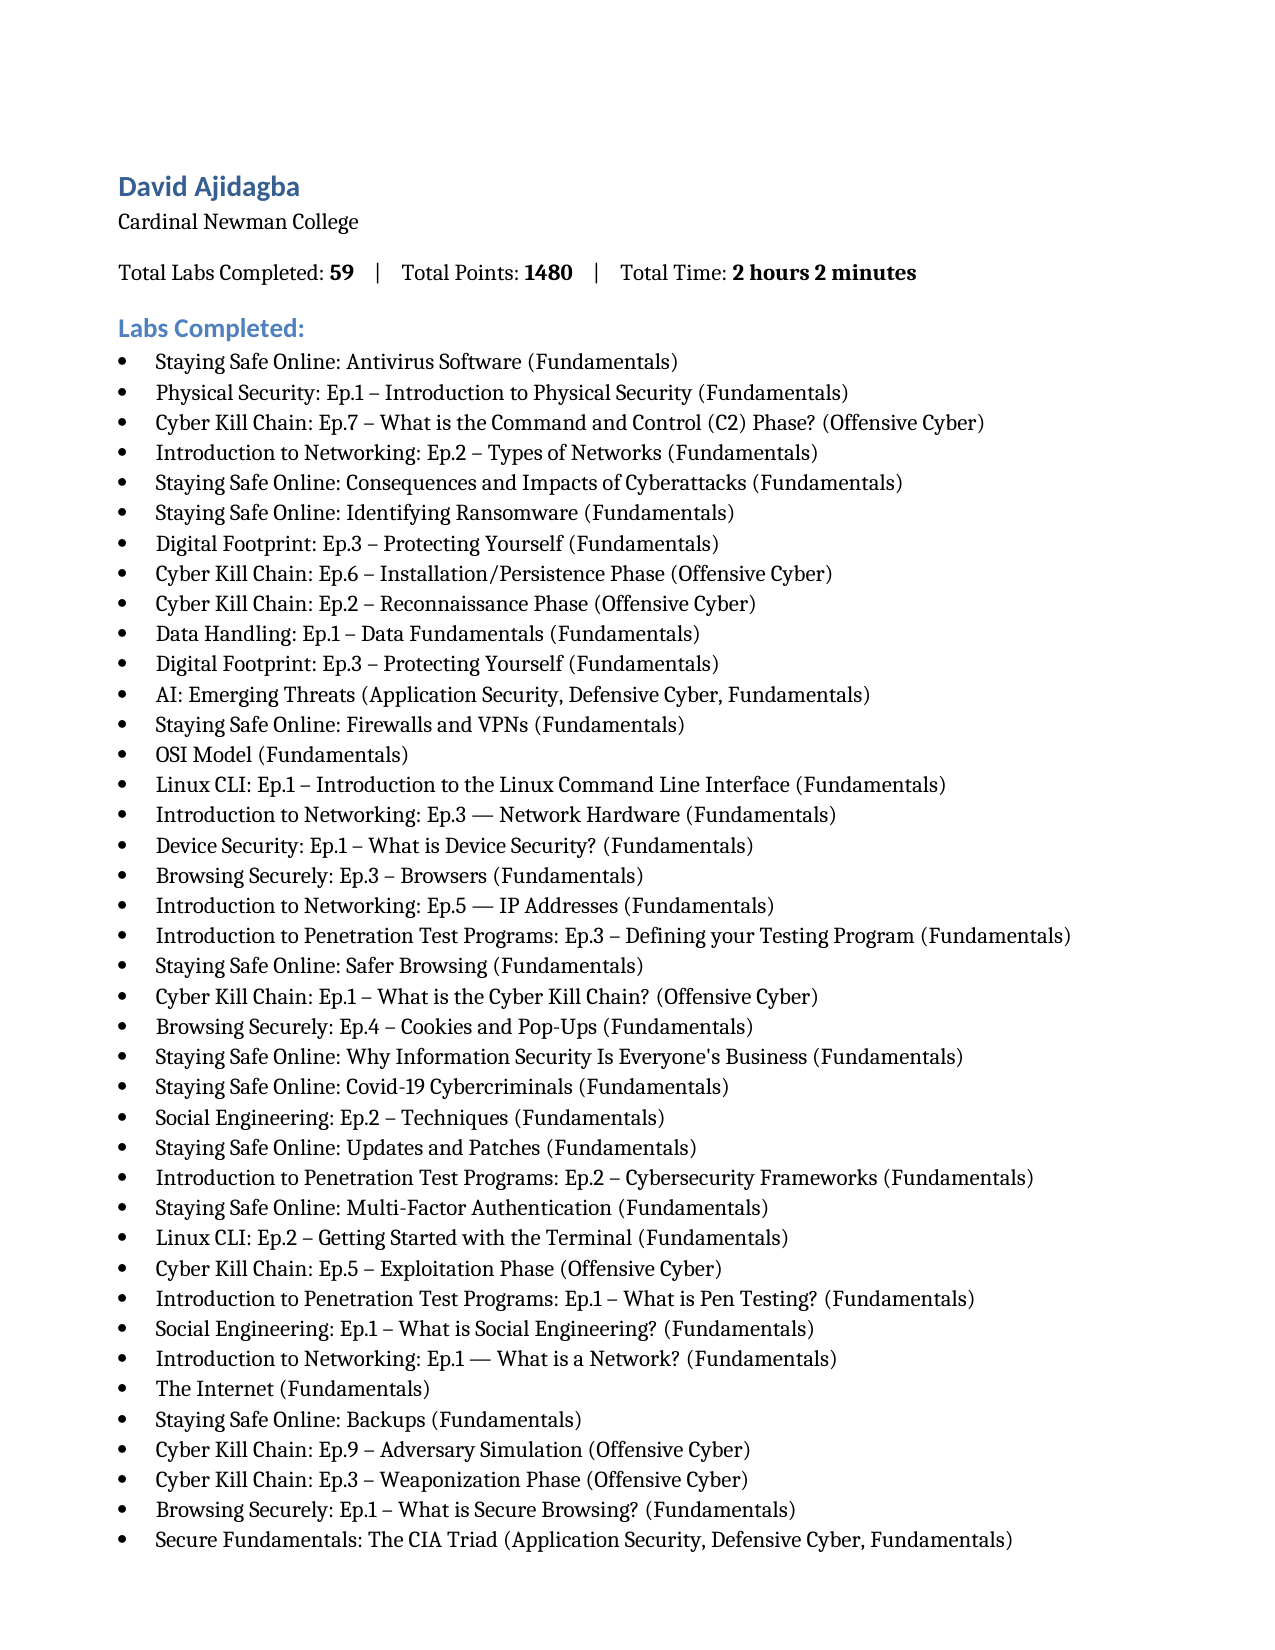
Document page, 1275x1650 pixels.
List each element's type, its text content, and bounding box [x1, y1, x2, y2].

list Introduction to Penetration Test Programs: Ep.2 – Cybersecurity Frameworks (Fundamentals) [118, 1165, 1157, 1191]
list Cyber Kill Chain: Ep.9 – Adversary Simulation (Offensive Cyber) [118, 1437, 1157, 1463]
list Secure Fundamentals: The CIA Triad (Application Security, Defensive Cyber, Fundamentals) [118, 1527, 1157, 1553]
list AI: Emerging Threats (Application Security, Defensive Cyber, Fundamentals) [118, 681, 1157, 708]
list Digital Footprint: Ep.3 – Protecting Yourself (Fundamentals) [118, 651, 1157, 677]
list Browsing Securely: Ep.4 – Cookies and Pop-Ups (Fundamentals) [118, 1014, 1157, 1040]
list Linux CLI: Ep.2 – Getting Started with the Terminal (Fundamentals) [118, 1225, 1157, 1251]
list Staying Safe Online: Consequences and Impacts of Cyberattacks (Fundamentals) [118, 470, 1157, 496]
list Introduction to Penetration Test Programs: Ep.1 – What is Pen Testing? (Fundamentals) [118, 1286, 1157, 1312]
list Staying Safe Online: Antivirus Software (Fundamentals) [118, 349, 1157, 375]
list Staying Safe Online: Covid-19 Cybercriminals (Fundamentals) [118, 1074, 1157, 1100]
list Social Engineering: Ep.1 – What is Social Engineering? (Fundamentals) [118, 1316, 1157, 1342]
list Device Security: Ep.1 – What is Device Security? (Fundamentals) [118, 832, 1157, 859]
list Staying Safe Online: Identifying Ransomware (Fundamentals) [118, 500, 1157, 526]
list Browsing Securely: Ep.1 – What is Secure Browsing? (Fundamentals) [118, 1497, 1157, 1523]
list Introduction to Networking: Ep.1 — What is a Network? (Fundamentals) [118, 1346, 1157, 1372]
list Browsing Securely: Ep.3 – Browsers (Fundamentals) [118, 863, 1157, 889]
list Cyber Kill Chain: Ep.7 – What is the Command and Control (C2) Phase? (Offensive Cyber) [118, 409, 1157, 436]
subtitle Labs Completed: [118, 311, 1157, 344]
text Total Labs Completed: 59 | Total Points: 1480 | Total Time: 2 hours 2 minutes [118, 260, 1157, 286]
list OSI Model (Fundamentals) [118, 742, 1157, 768]
list Staying Safe Online: Multi-Factor Authentication (Fundamentals) [118, 1195, 1157, 1221]
list Introduction to Networking: Ep.2 – Types of Networks (Fundamentals) [118, 440, 1157, 466]
list Social Engineering: Ep.2 – Techniques (Fundamentals) [118, 1104, 1157, 1131]
list The Internet (Fundamentals) [118, 1376, 1157, 1402]
list Cyber Kill Chain: Ep.5 – Exploitation Phase (Offensive Cyber) [118, 1255, 1157, 1282]
list Staying Safe Online: Updates and Patches (Fundamentals) [118, 1134, 1157, 1161]
list Staying Safe Online: Why Information Security Is Everyone's Business (Fundamentals) [118, 1044, 1157, 1070]
list Staying Safe Online: Firewalls and VPNs (Fundamentals) [118, 712, 1157, 738]
list Cyber Kill Chain: Ep.1 – What is the Cyber Kill Chain? (Offensive Cyber) [118, 983, 1157, 1010]
list Linux CLI: Ep.1 – Introduction to the Linux Command Line Interface (Fundamentals) [118, 772, 1157, 798]
list Cyber Kill Chain: Ep.6 – Installation/Persistence Phase (Offensive Cyber) [118, 561, 1157, 587]
list Physical Security: Ep.1 – Introduction to Physical Security (Fundamentals) [118, 379, 1157, 406]
list Digital Footprint: Ep.3 – Protecting Yourself (Fundamentals) [118, 530, 1157, 557]
list Cyber Kill Chain: Ep.3 – Weaponization Phase (Offensive Cyber) [118, 1467, 1157, 1493]
list Introduction to Networking: Ep.3 — Network Hardware (Fundamentals) [118, 802, 1157, 828]
list Staying Safe Online: Safer Browsing (Fundamentals) [118, 953, 1157, 979]
list Introduction to Networking: Ep.5 — IP Addresses (Fundamentals) [118, 893, 1157, 919]
text Cardinal Newman College [118, 209, 1157, 235]
list Introduction to Penetration Test Programs: Ep.3 – Defining your Testing Program (Fundamentals) [118, 923, 1157, 949]
list Cyber Kill Chain: Ep.2 – Reconnaissance Phase (Offensive Cyber) [118, 591, 1157, 617]
list Data Handling: Ep.1 – Data Fundamentals (Fundamentals) [118, 621, 1157, 647]
list Staying Safe Online: Backups (Fundamentals) [118, 1406, 1157, 1433]
subtitle David Ajidagba [118, 168, 1157, 204]
